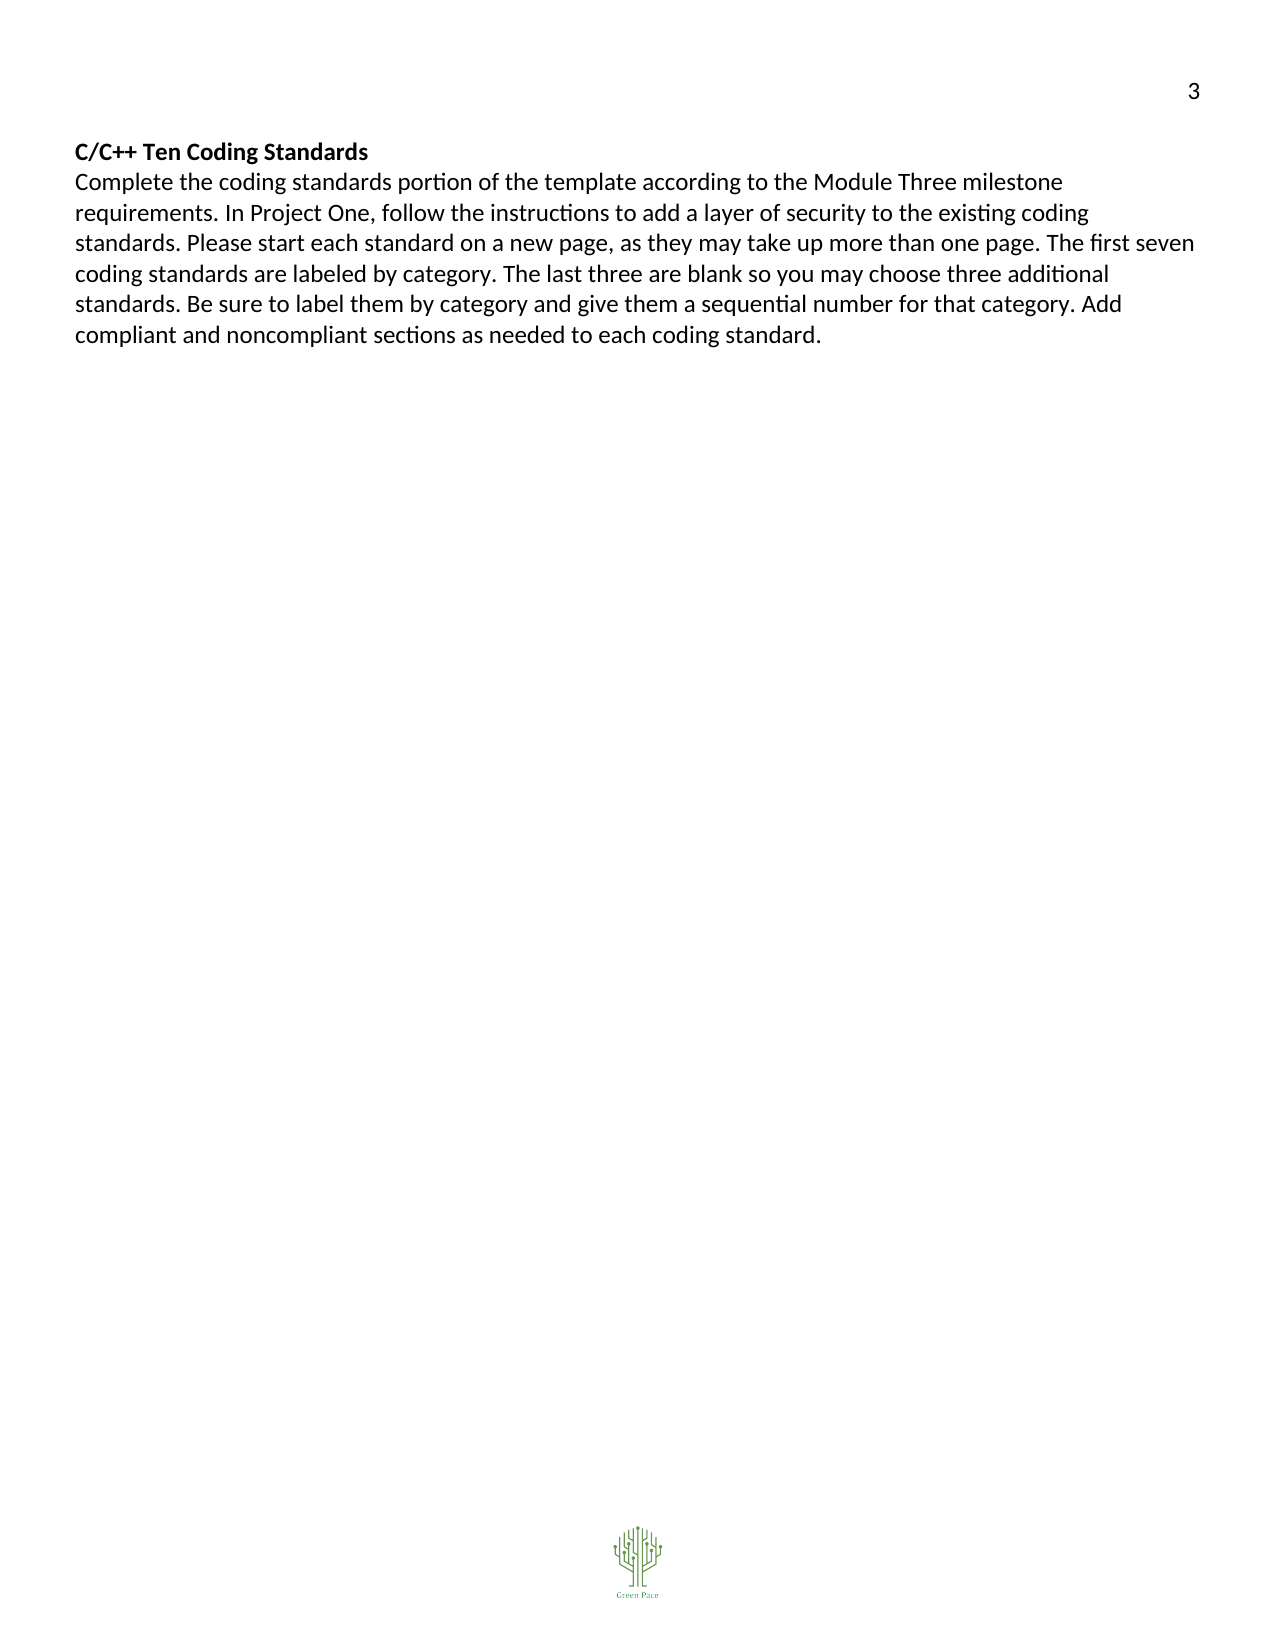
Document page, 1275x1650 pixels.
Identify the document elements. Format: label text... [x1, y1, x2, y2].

picture [605, 1521, 670, 1606]
text Complete the coding standards portion of the template according to the Module Three milestone requirements. In Project One, follow the instructions to add a layer of security to the existing coding standards. Please start each standard on a new page, as they may take up more than one page. The first seven coding standards are labeled by category. The last three are blank so you may choose three additional standards. Be sure to label them by category and give them a sequential number for that category. Add compliant and noncompliant sections as needed to each coding standard. [75, 167, 1200, 350]
subtitle C/C++ Ten Coding Standards [75, 136, 1200, 167]
